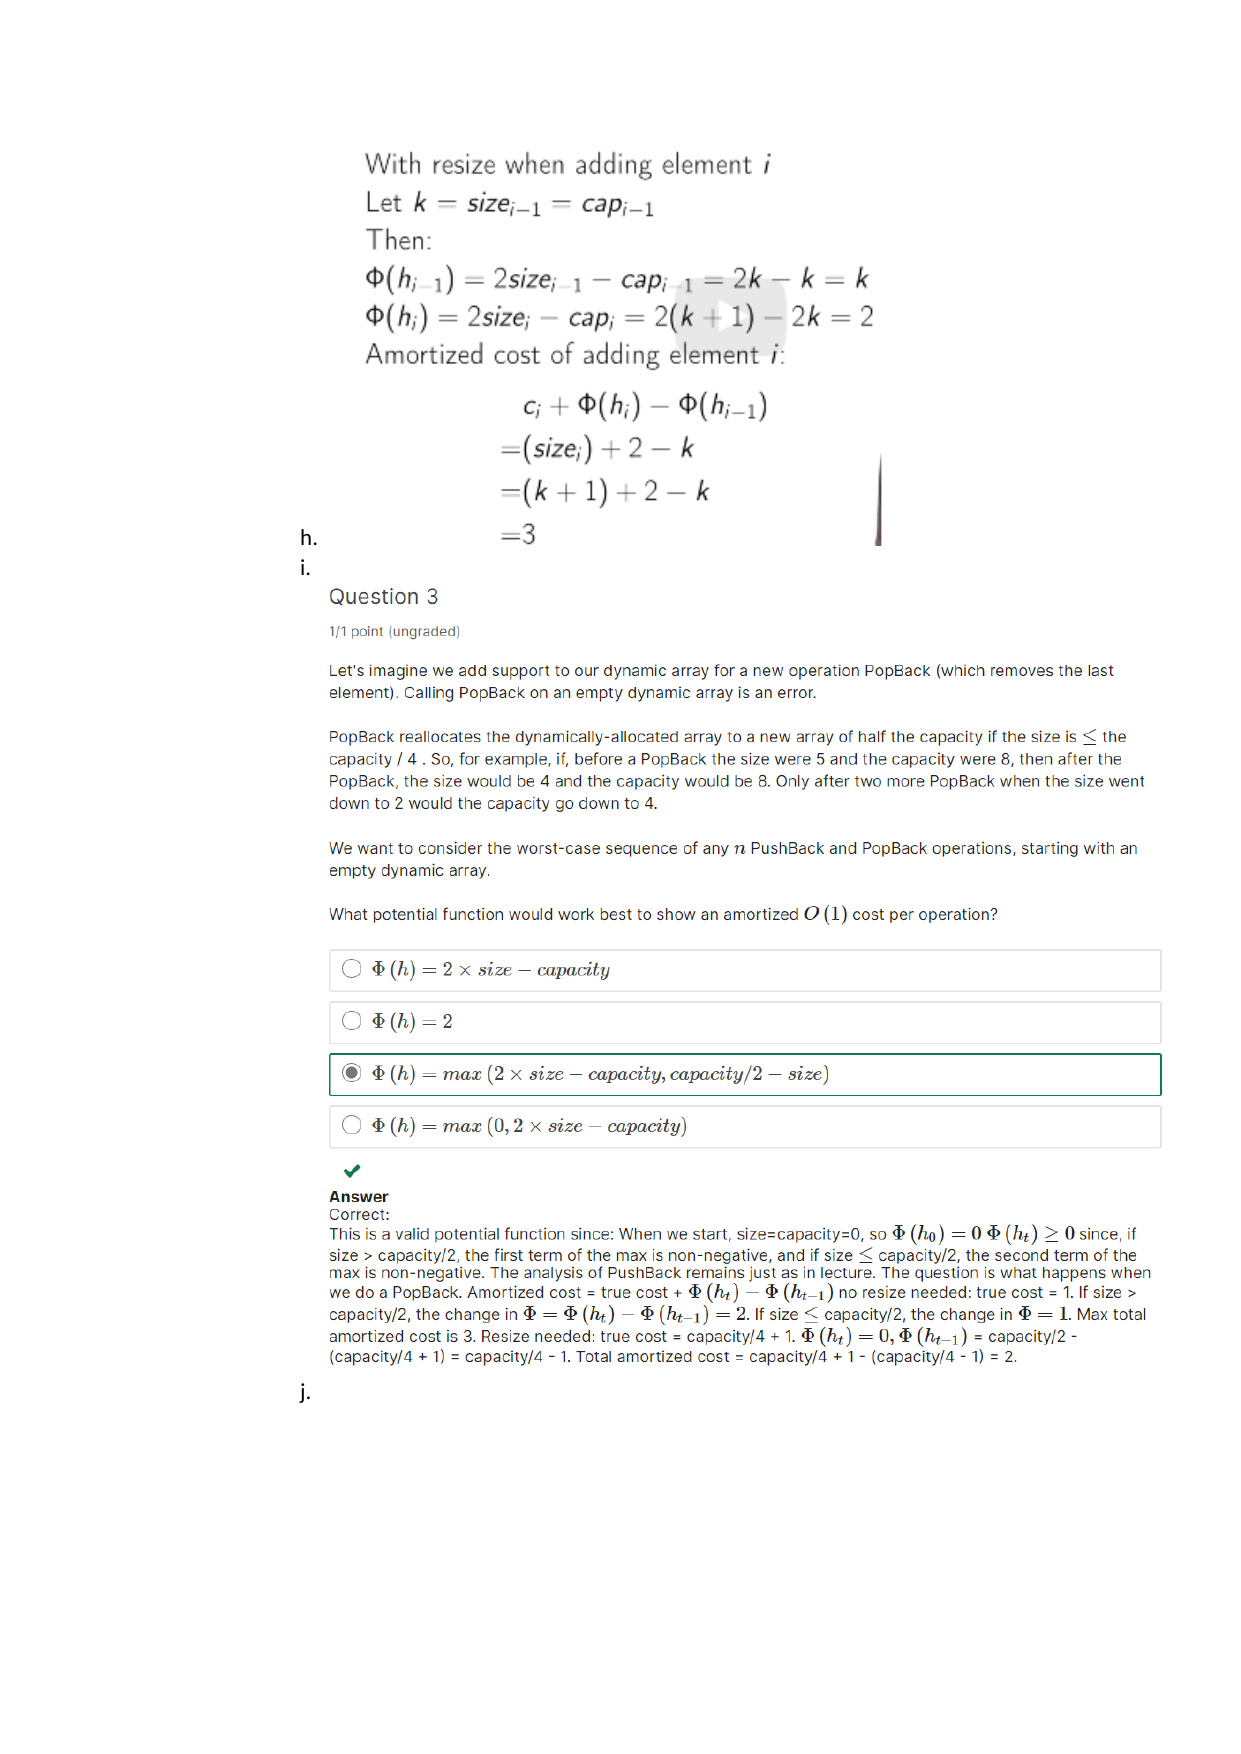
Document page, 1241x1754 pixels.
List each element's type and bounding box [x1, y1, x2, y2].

picture [337, 150, 882, 546]
picture [300, 583, 1166, 1375]
